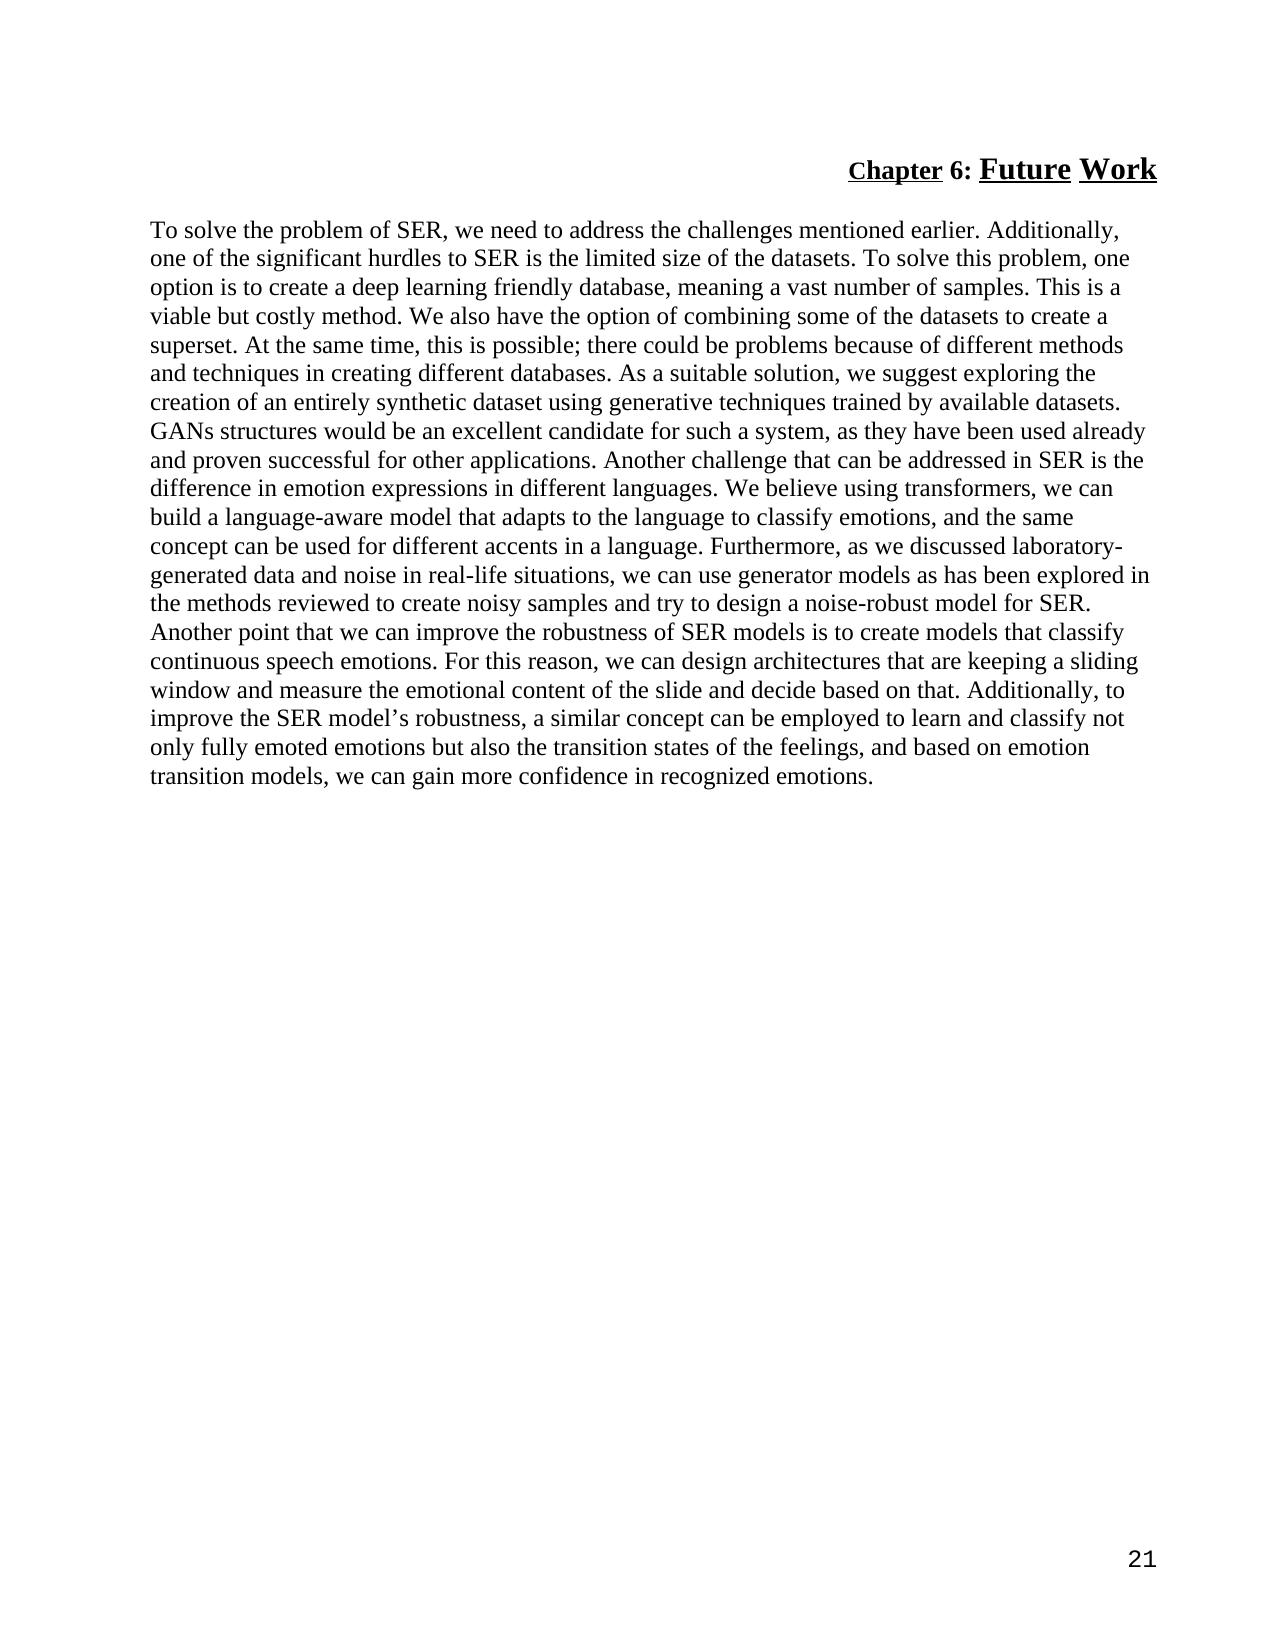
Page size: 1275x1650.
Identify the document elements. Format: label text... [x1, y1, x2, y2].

text To solve the problem of SER, we need to address the challenges mentioned earlier. Additionally, one of the significant hurdles to SER is the limited size of the datasets. To solve this problem, one option is to create a deep learning friendly database, meaning a vast number of samples. This is a viable but costly method. We also have the option of combining some of the datasets to create a superset. At the same time, this is possible; there could be problems because of different methods and techniques in creating different databases. As a suitable solution, we suggest exploring the creation of an entirely synthetic dataset using generative techniques trained by available datasets. GANs structures would be an excellent candidate for such a system, as they have been used already and proven successful for other applications. Another challenge that can be addressed in SER is the difference in emotion expressions in different languages. We believe using transformers, we can build a language-aware model that adapts to the language to classify emotions, and the same concept can be used for different accents in a language. Furthermore, as we discussed laboratory-generated data and noise in real-life situations, we can use generator models as has been explored in the methods reviewed to create noisy samples and try to design a noise-robust model for SER. Another point that we can improve the robustness of SER models is to create models that classify continuous speech emotions. For this reason, we can design architectures that are keeping a sliding window and measure the emotional content of the slide and decide based on that. Additionally, to improve the SER model’s robustness, a similar concept can be employed to learn and classify not only fully emoted emotions but also the transition states of the feelings, and based on emotion transition models, we can gain more confidence in recognized emotions. [150, 215, 1157, 790]
text Chapter 6: Future Work [150, 150, 1157, 186]
